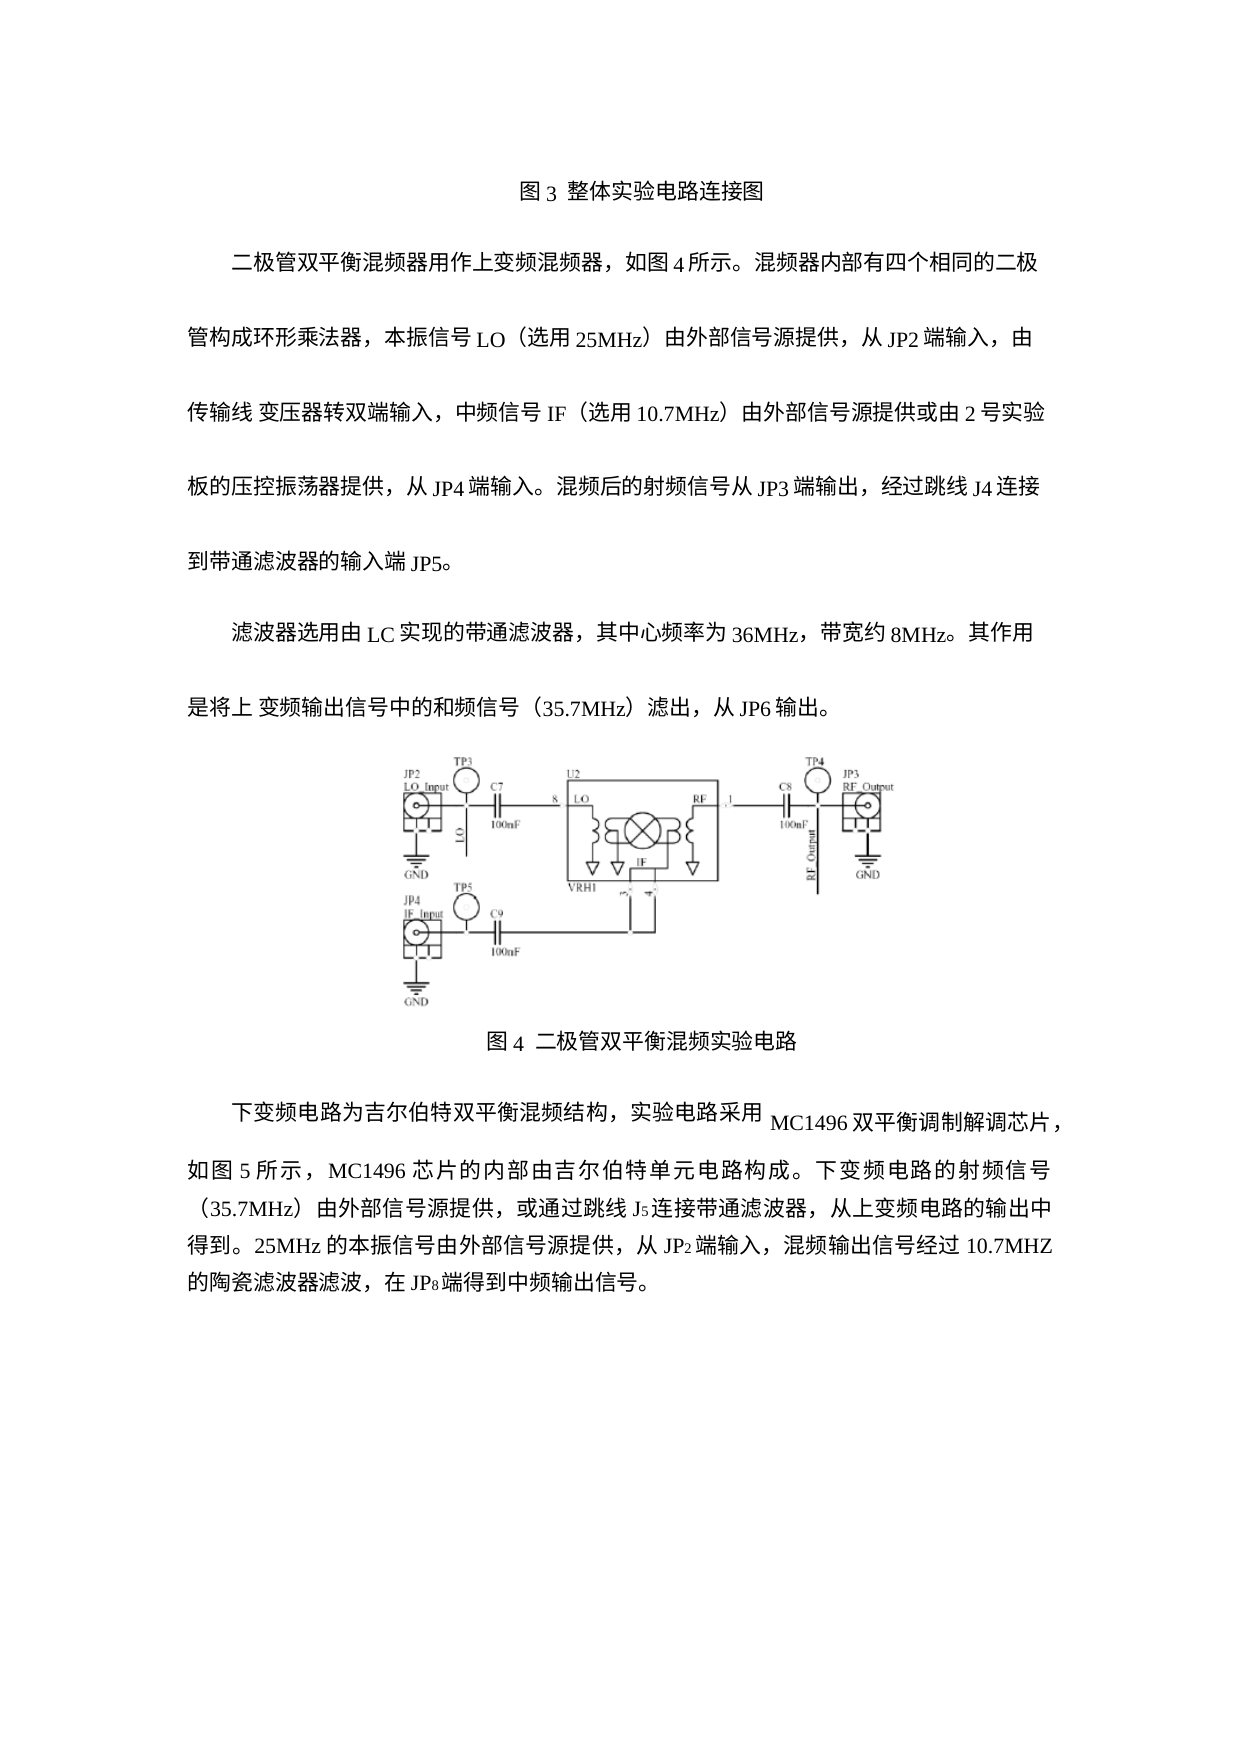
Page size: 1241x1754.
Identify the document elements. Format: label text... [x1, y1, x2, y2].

text 滤波器选用由LC实现的带通滤波器，其中心频率为36MHz，带宽约8MHz。其作用是将上 变频输出信号中的和频信号（35.7MHz）滤出，从JP6输出。 [187, 603, 1053, 742]
text 二极管双平衡混频器用作上变频混频器，如图4所示。混频器内部有四个相同的二极 管构成环形乘法器，本振信号LO（选用25MHz）由外部信号源提供，从JP2端输入，由传输线 变压器转双端输入，中频信号IF（选用10.7MHz）由外部信号源提供或由2号实验板的压控振荡器提供，从JP4端输入。混频后的射频信号从JP3端输出，经过跳线J4连接到带通滤波器的输入端JP5。 [187, 233, 1053, 597]
picture [386, 748, 898, 1009]
text 图4 二极管双平衡混频实验电路 [187, 1012, 1053, 1077]
text 下变频电路为吉尔伯特双平衡混频结构，实验电路采用MC1496双平衡调制解调芯片，如图5所示，MC1496芯片的内部由吉尔伯特单元电路构成。下变频电路的射频信号（35.7MHz）由外部信号源提供，或通过跳线J5连接带通滤波器，从上变频电路的输出中得到。25MHz的本振信号由外部信号源提供，从JP2端输入，混频输出信号经过10.7MHZ的陶瓷滤波器滤波，在JP8端得到中频输出信号。 [187, 1083, 1053, 1297]
text 图3 整体实验电路连接图 [187, 162, 1053, 227]
